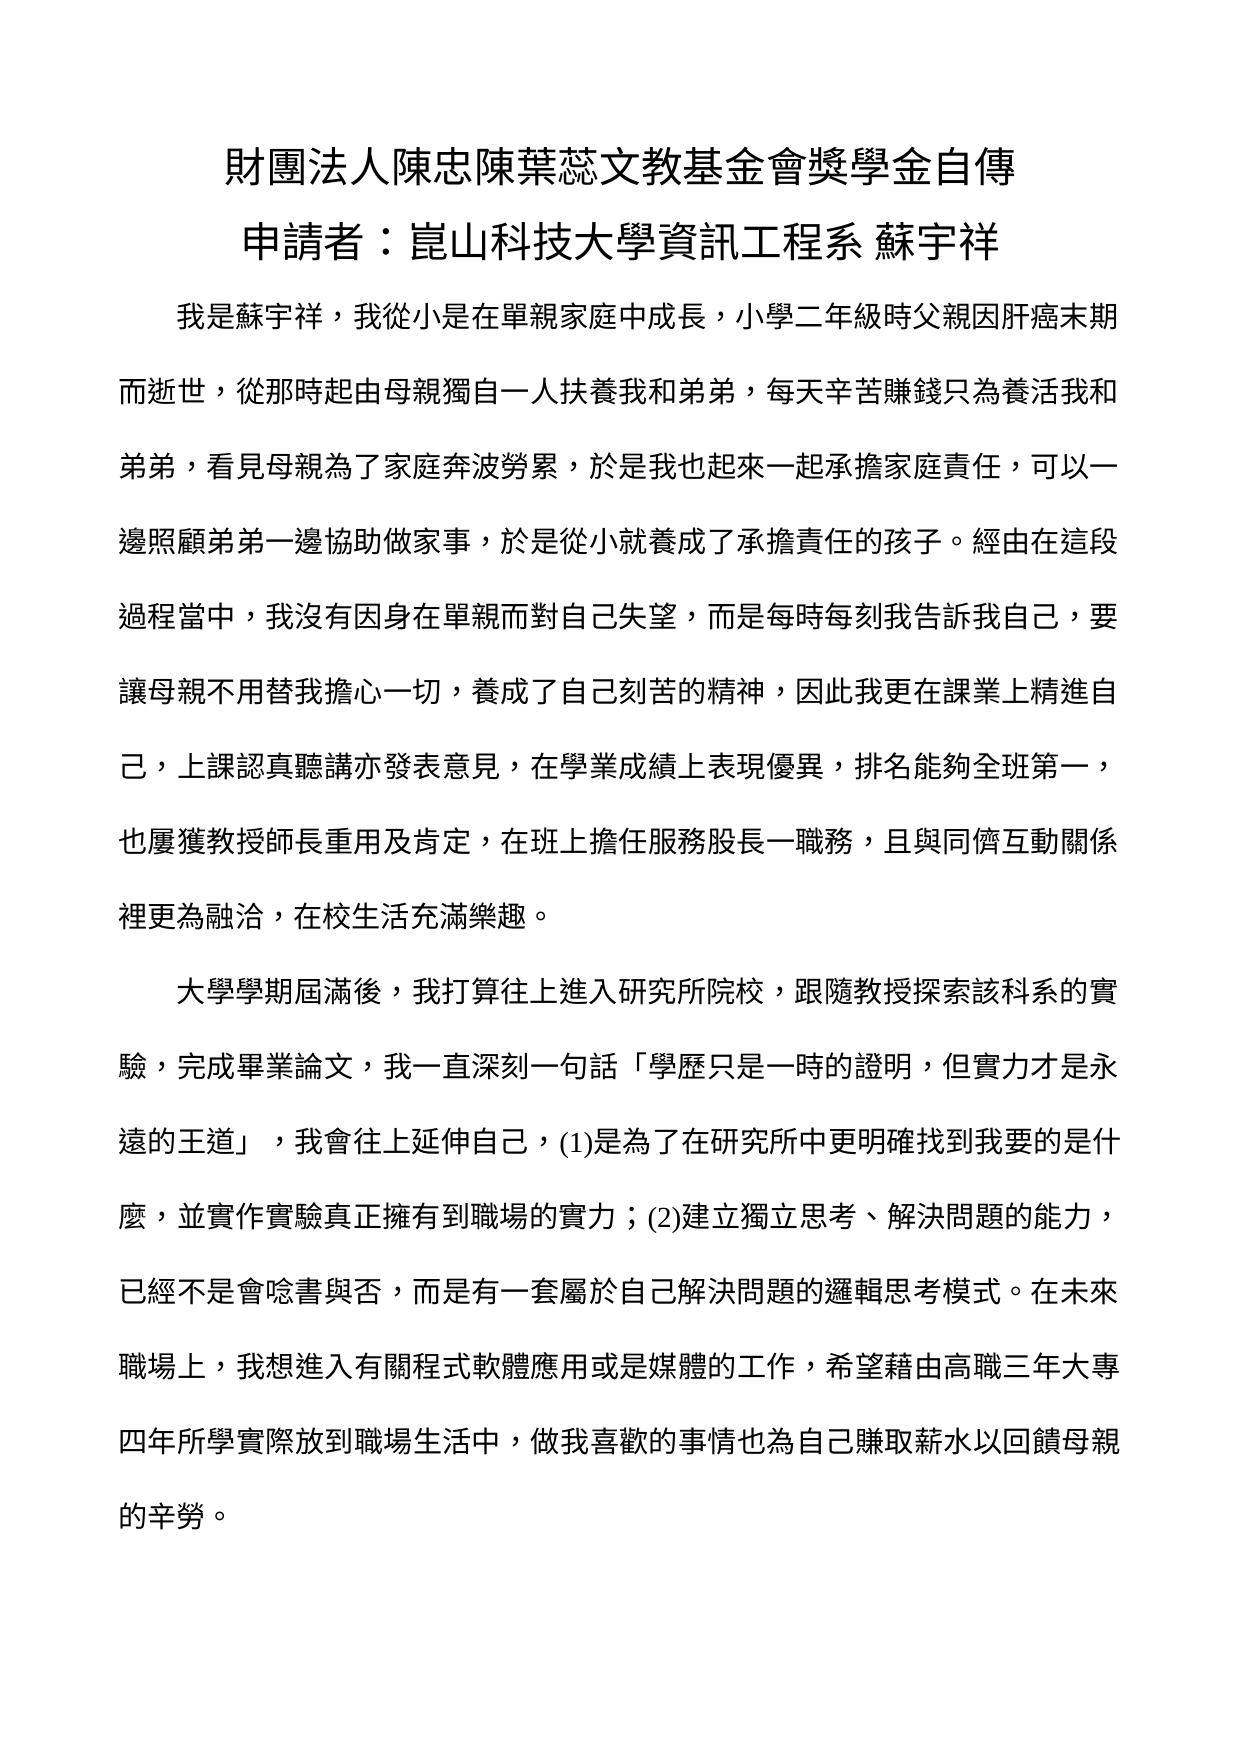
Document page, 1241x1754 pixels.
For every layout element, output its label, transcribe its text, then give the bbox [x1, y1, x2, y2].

text 財團法人陳忠陳葉蕊文教基金會獎學金自傳 [118, 127, 1122, 202]
text 我是蘇宇祥，我從小是在單親家庭中成長，小學二年級時父親因肝癌末期而逝世，從那時起由母親獨自一人扶養我和弟弟，每天辛苦賺錢只為養活我和弟弟，看見母親為了家庭奔波勞累，於是我也起來一起承擔家庭責任，可以一邊照顧弟弟一邊協助做家事，於是從小就養成了承擔責任的孩子。經由在這段過程當中，我沒有因身在單親而對自己失望，而是每時每刻我告訴我自己，要讓母親不用替我擔心一切，養成了自己刻苦的精神，因此我更在課業上精進自己，上課認真聽講亦發表意見，在學業成績上表現優異，排名能夠全班第一，也屢獲教授師長重用及肯定，在班上擔任服務股長一職務，且與同儕互動關係裡更為融洽，在校生活充滿樂趣。 [118, 277, 1122, 952]
text 申請者：崑山科技大學資訊工程系 蘇宇祥 [118, 202, 1122, 277]
text 大學學期屆滿後，我打算往上進入研究所院校，跟隨教授探索該科系的實驗，完成畢業論文，我一直深刻一句話「學歷只是一時的證明，但實力才是永遠的王道」，我會往上延伸自己，(1)是為了在研究所中更明確找到我要的是什麼，並實作實驗真正擁有到職場的實力；(2)建立獨立思考、解決問題的能力，已經不是會唸書與否，而是有一套屬於自己解決問題的邏輯思考模式。在未來職場上，我想進入有關程式軟體應用或是媒體的工作，希望藉由高職三年大專四年所學實際放到職場生活中，做我喜歡的事情也為自己賺取薪水以回饋母親的辛勞。 [118, 952, 1122, 1552]
